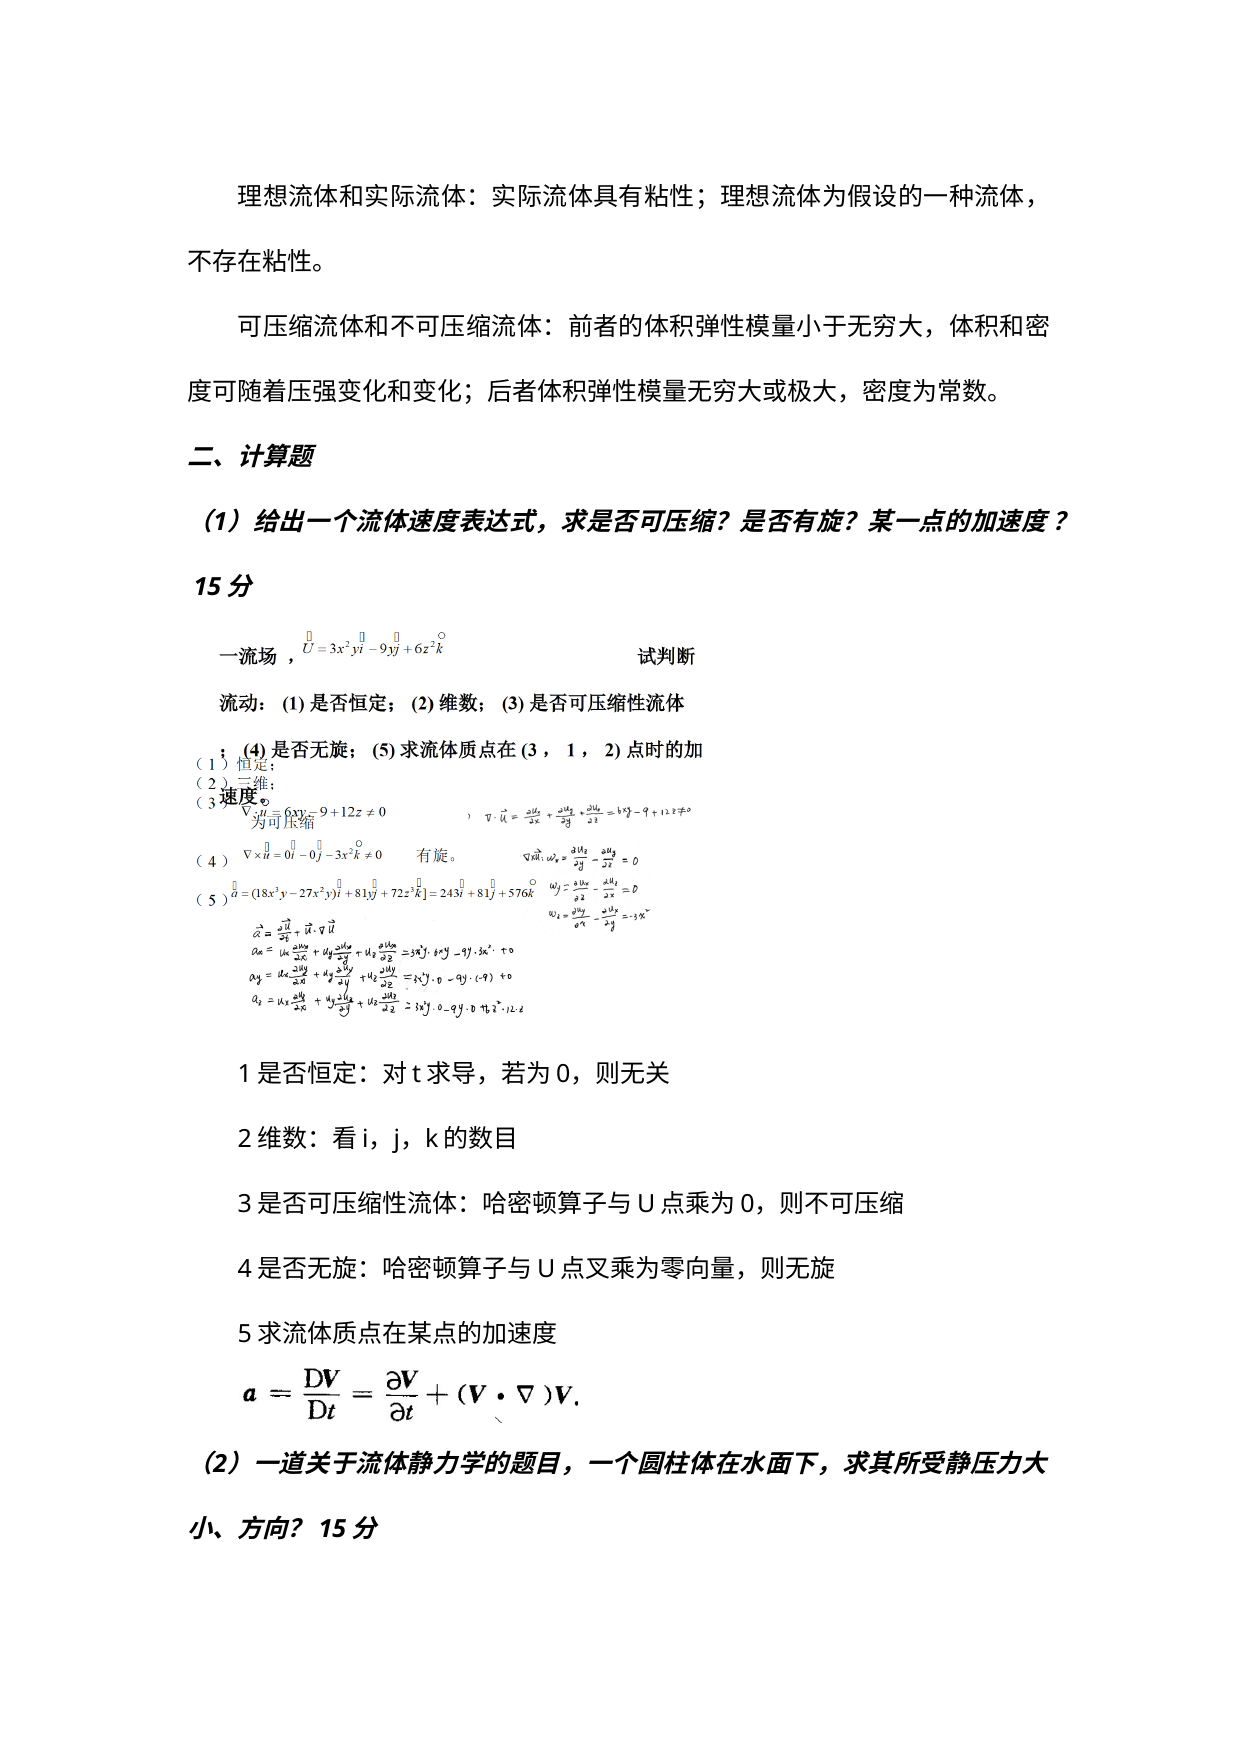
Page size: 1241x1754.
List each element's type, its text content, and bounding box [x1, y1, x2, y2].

picture [187, 617, 717, 1021]
text （2）一道关于流体静力学的题目，一个圆柱体在水面下，求其所受静压力大小、方向？ 15分 [187, 1429, 1053, 1559]
text 可压缩流体和不可压缩流体：前者的体积弹性模量小于无穷大，体积和密度可随着压强变化和变化；后者体积弹性模量无穷大或极大，密度为常数。 [187, 292, 1053, 422]
text 1是否恒定：对t求导，若为0，则无关 [187, 1039, 1053, 1104]
text 3是否可压缩性流体：哈密顿算子与U点乘为0，则不可压缩 [187, 1169, 1053, 1234]
text 5求流体质点在某点的加速度 [187, 1299, 1053, 1364]
text 理想流体和实际流体：实际流体具有粘性；理想流体为假设的一种流体，不存在粘性。 [187, 162, 1053, 292]
picture [237, 1364, 579, 1423]
text 4是否无旋：哈密顿算子与U点叉乘为零向量，则无旋 [187, 1234, 1053, 1299]
text （1）给出一个流体速度表达式，求是否可压缩？是否有旋？某一点的加速度？ 15分 [187, 487, 1053, 617]
text 二、计算题 [187, 422, 1053, 487]
text 2维数：看i，j，k的数目 [187, 1104, 1053, 1169]
